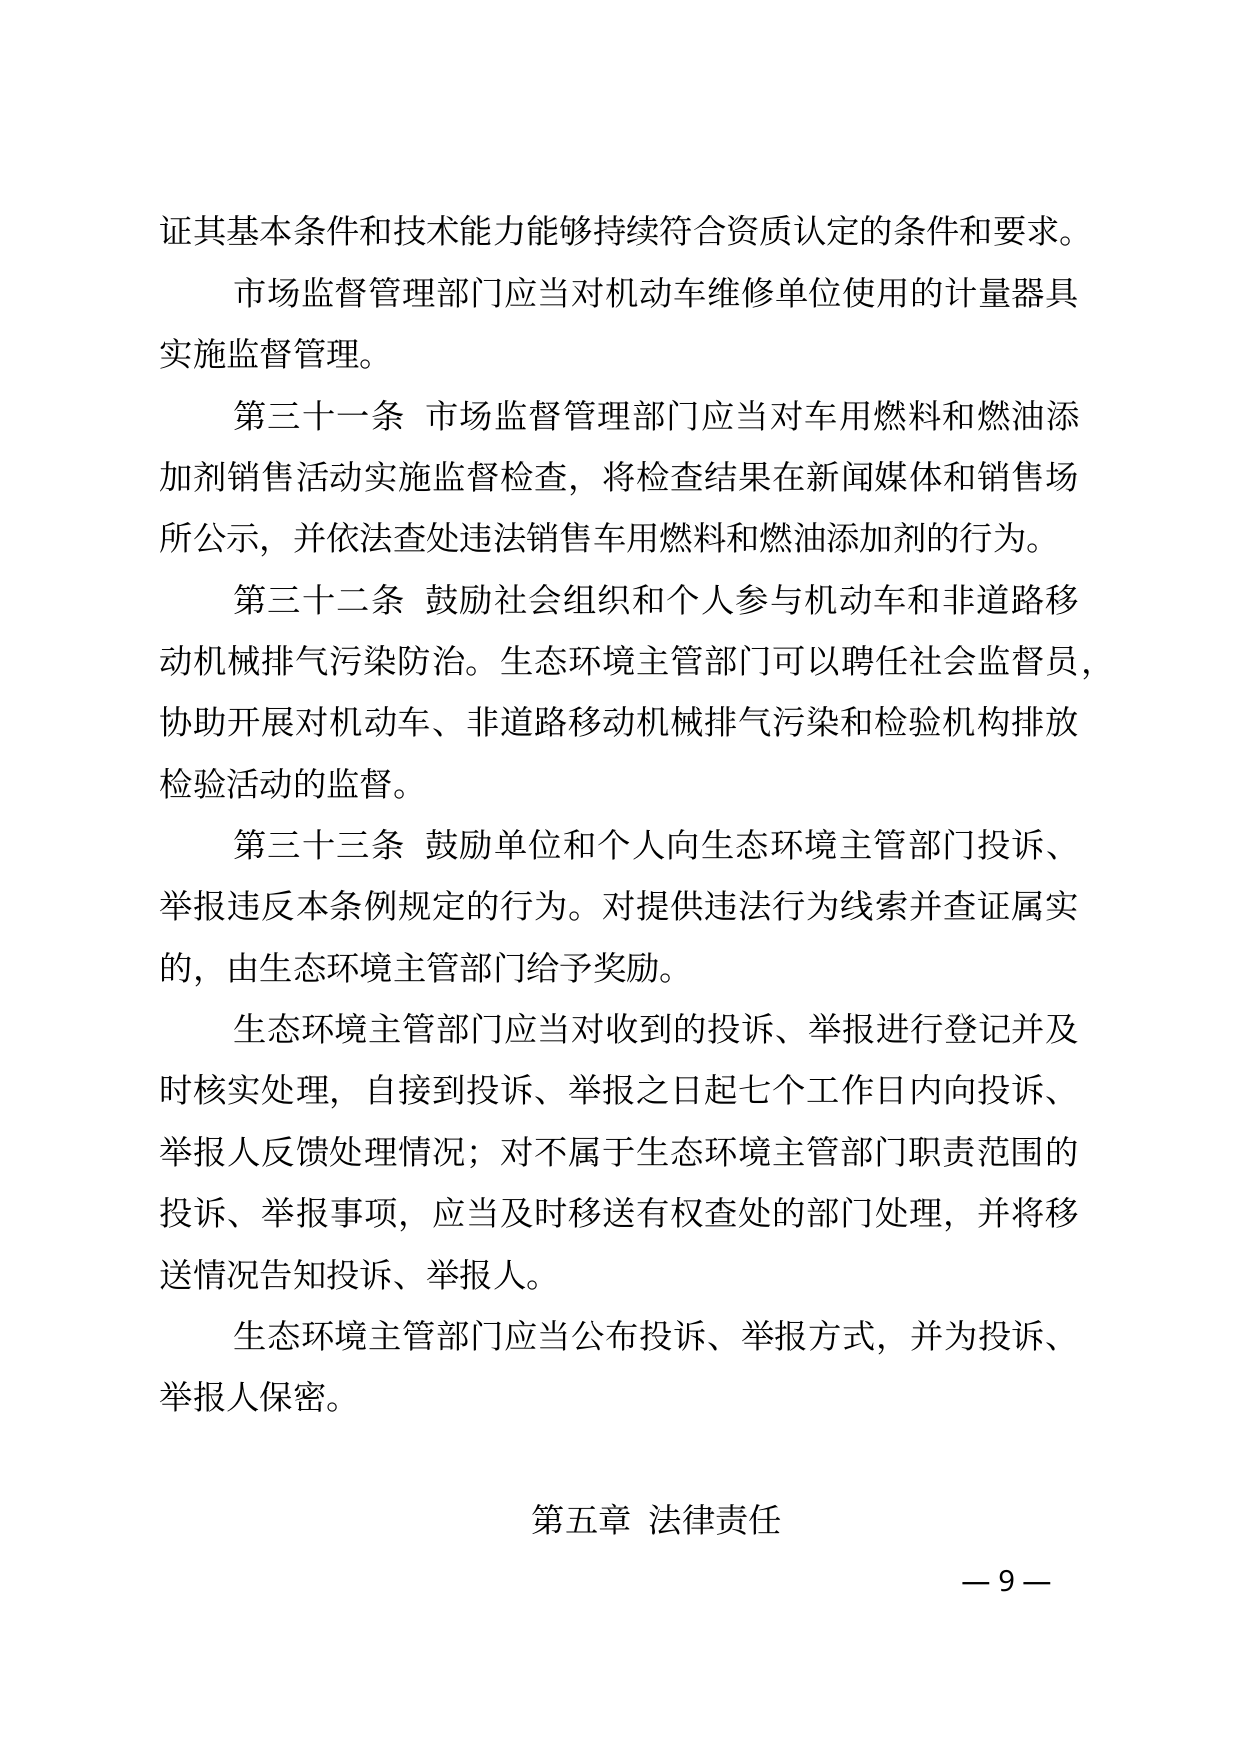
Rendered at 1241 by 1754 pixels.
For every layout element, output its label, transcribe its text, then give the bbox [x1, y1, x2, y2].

text 第五章 法律责任 [159, 1483, 1081, 1545]
text 第三十二条 鼓励社会组织和个人参与机动车和非道路移动机械排气污染防治。生态环境主管部门可以聘任社会监督员，协助开展对机动车、非道路移动机械排气污染和检验机构排放检验活动的监督。 [159, 563, 1081, 808]
text 生态环境主管部门应当公布投诉、举报方式，并为投诉、举报人保密。 [159, 1299, 1081, 1422]
text 第三十一条 市场监督管理部门应当对车用燃料和燃油添加剂销售活动实施监督检查，将检查结果在新闻媒体和销售场所公示，并依法查处违法销售车用燃料和燃油添加剂的行为。 [159, 379, 1081, 563]
text 生态环境主管部门应当对收到的投诉、举报进行登记并及时核实处理，自接到投诉、举报之日起七个工作日内向投诉、举报人反馈处理情况；对不属于生态环境主管部门职责范围的投诉、举报事项，应当及时移送有权查处的部门处理，并将移送情况告知投诉、举报人。 [159, 992, 1081, 1299]
text 市场监督管理部门应当对机动车维修单位使用的计量器具实施监督管理。 [159, 256, 1081, 379]
text 第三十三条 鼓励单位和个人向生态环境主管部门投诉、举报违反本条例规定的行为。对提供违法行为线索并查证属实的，由生态环境主管部门给予奖励。 [159, 808, 1081, 992]
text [159, 195, 1081, 256]
